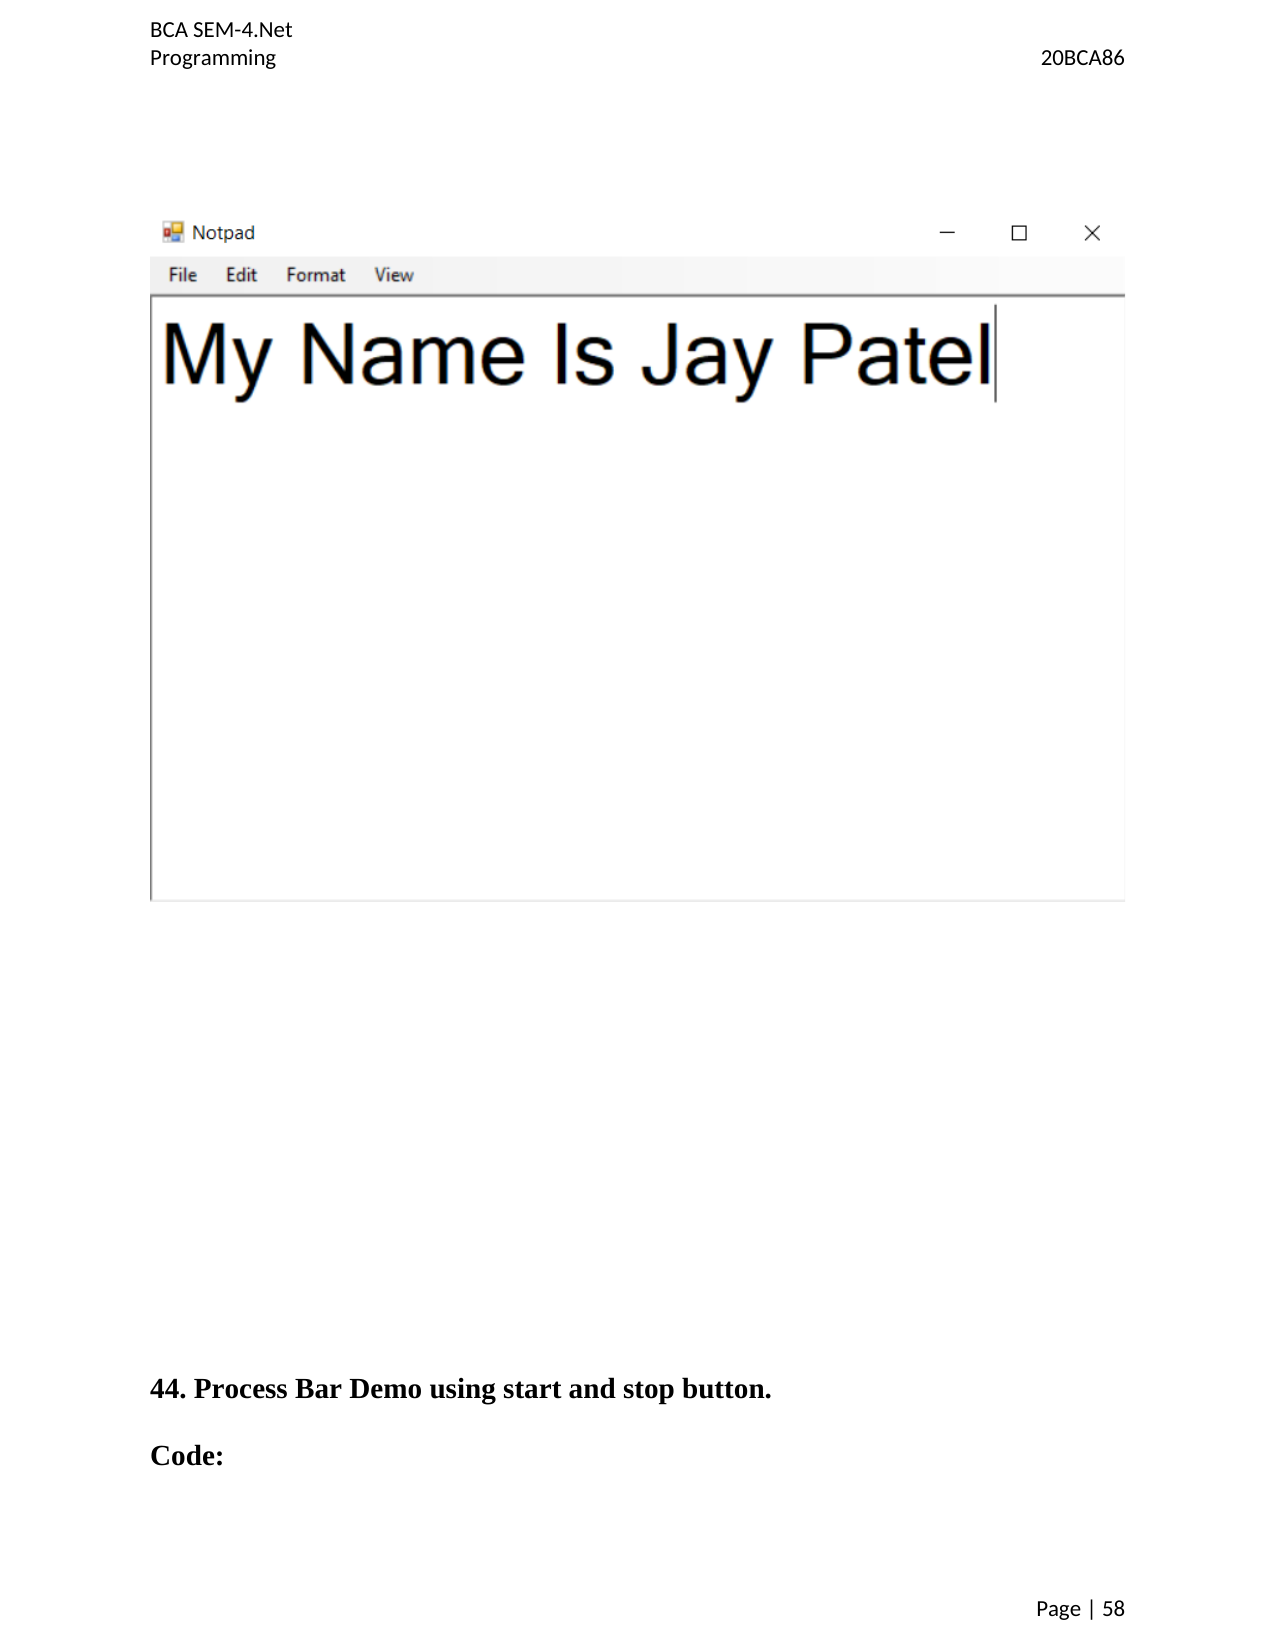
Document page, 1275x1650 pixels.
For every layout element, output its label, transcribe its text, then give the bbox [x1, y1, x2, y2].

picture [150, 212, 1125, 902]
text Code: [150, 1438, 1125, 1471]
text 44. Process Bar Demo using start and stop button. [150, 1371, 1125, 1404]
